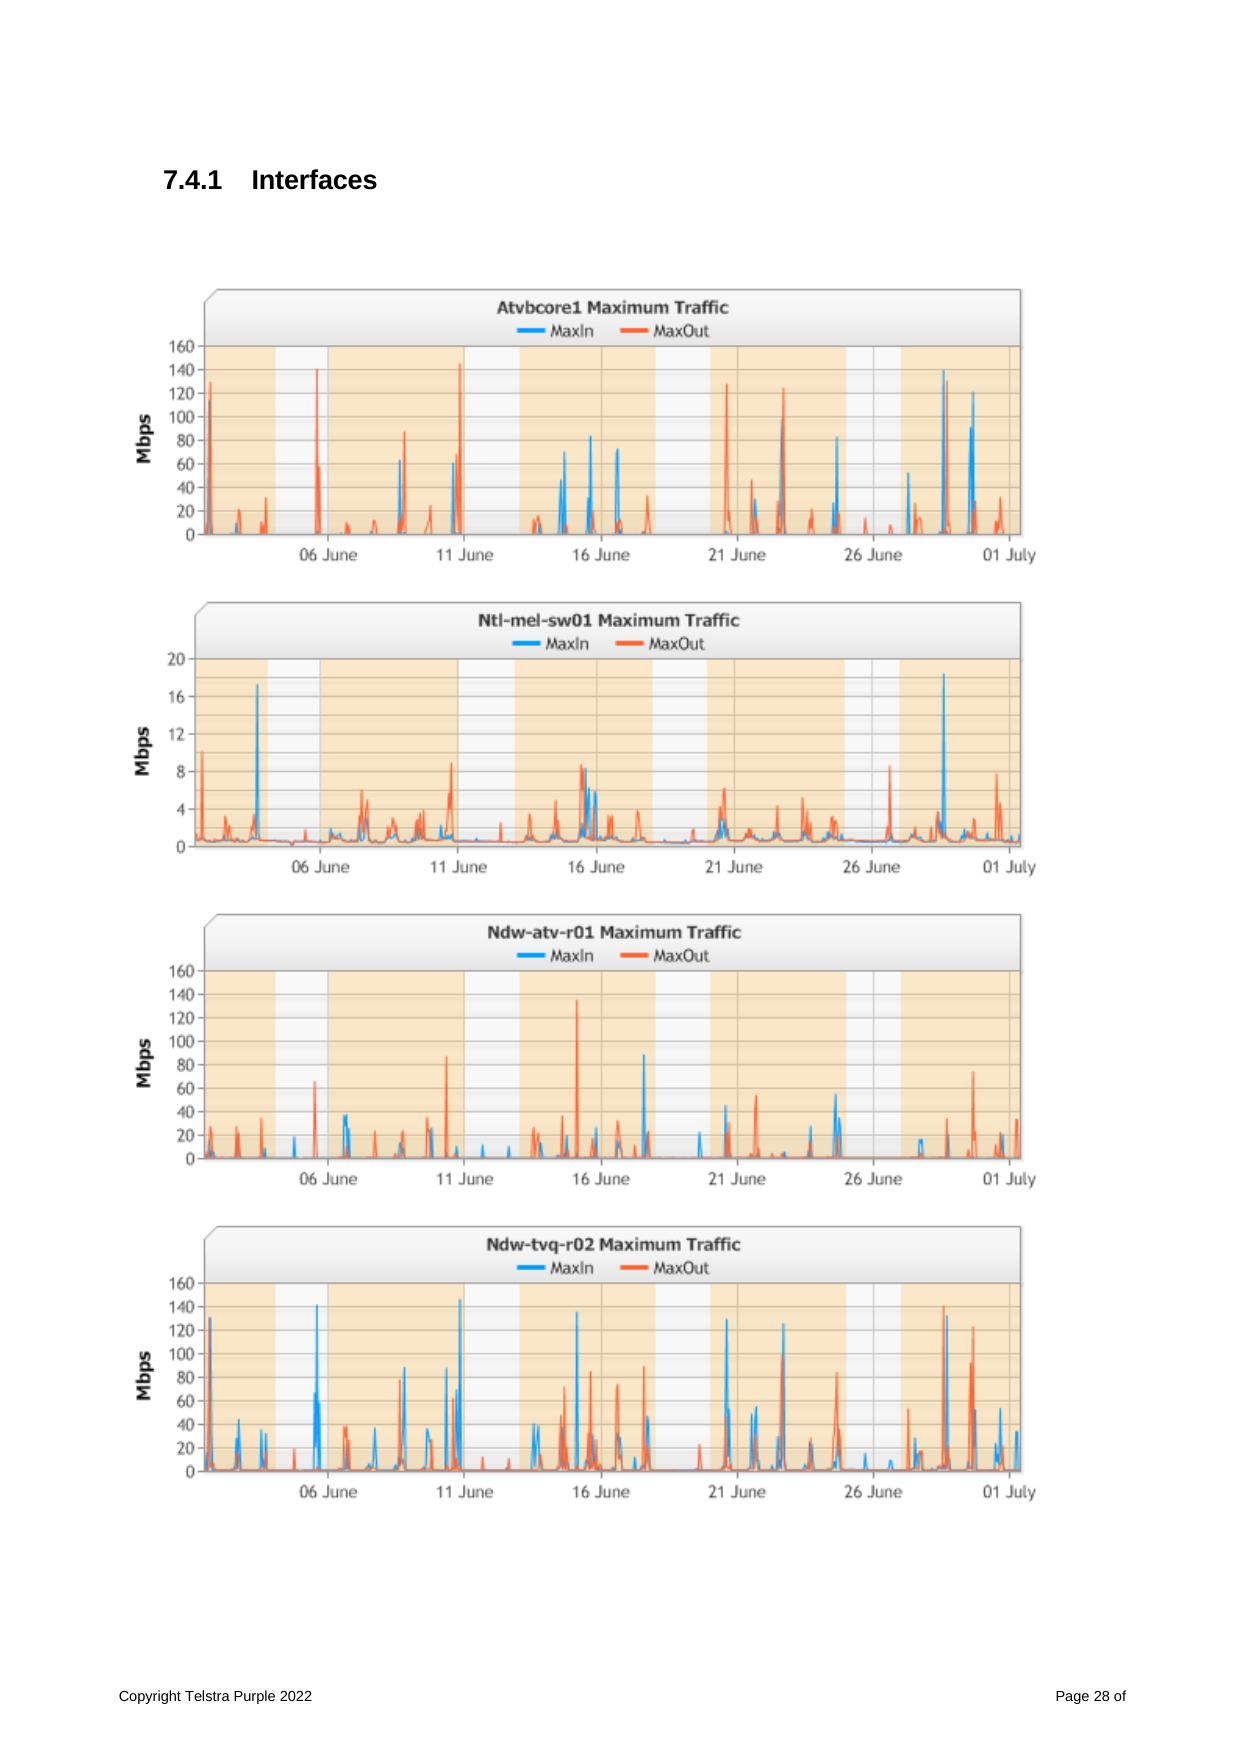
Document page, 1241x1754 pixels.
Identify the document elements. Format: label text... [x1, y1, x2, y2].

picture [118, 265, 1056, 1515]
subtitle Interfaces [163, 164, 1122, 196]
